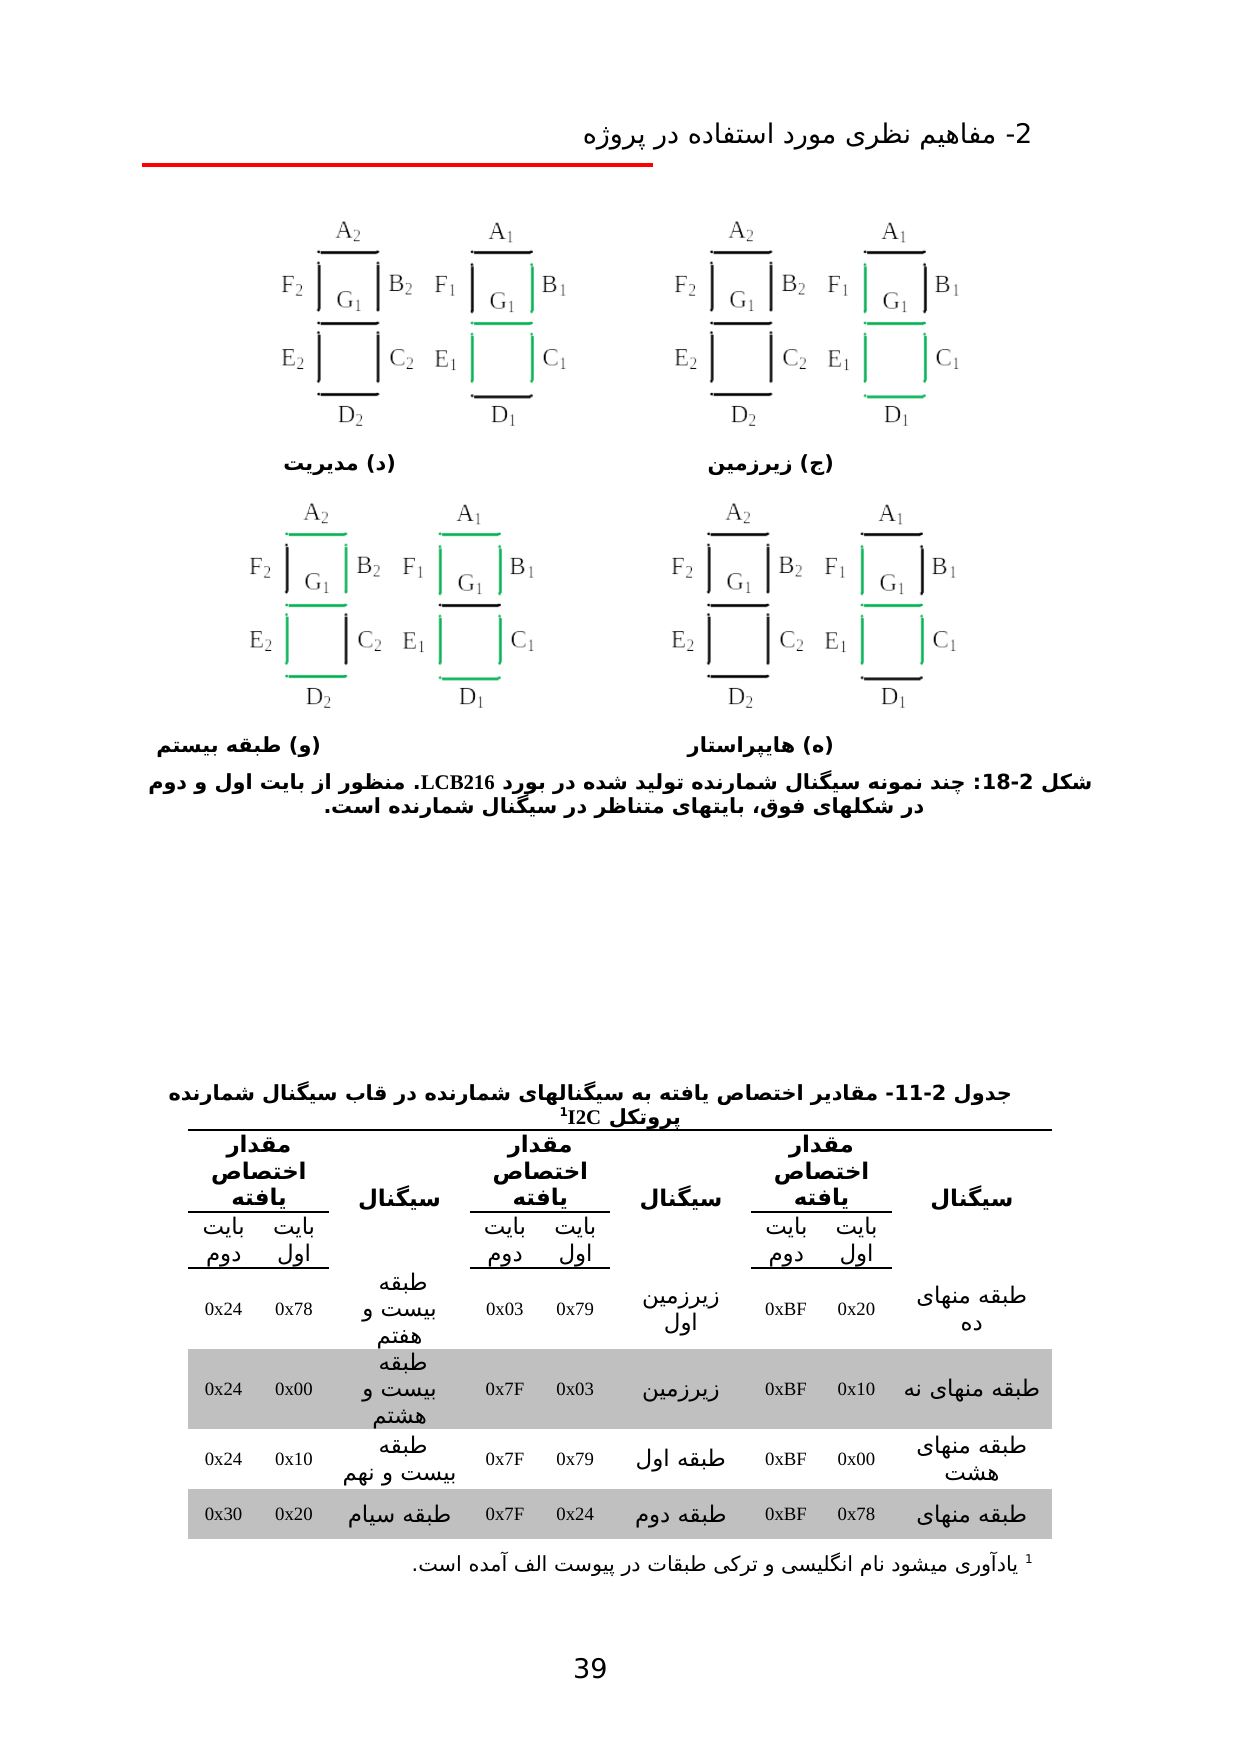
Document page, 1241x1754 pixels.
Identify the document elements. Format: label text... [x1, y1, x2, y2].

table_cell 0x00 [821, 1429, 892, 1489]
table_cell طبقه منهای هشت [892, 1429, 1052, 1489]
table_cell 0x03 [470, 1269, 540, 1349]
table_header مقدار اختصاص یافته [470, 1131, 610, 1211]
table_cell بایت دوم [470, 1213, 540, 1267]
table_cell 0x7F [470, 1489, 540, 1539]
table_cell 0x78 [821, 1489, 892, 1539]
table_cell 0x10 [259, 1429, 329, 1489]
table_cell 0x03 [540, 1349, 610, 1429]
table_cell طبقه سیام [329, 1489, 470, 1539]
table_cell 0x24 [540, 1489, 610, 1539]
table_cell 0x24 [188, 1429, 259, 1489]
table_cell 0x79 [540, 1429, 610, 1489]
table_cell بایت دوم [188, 1213, 259, 1267]
table_cell طبقه منهای هفت [892, 1489, 1052, 1539]
table_cell 0xBF [751, 1489, 821, 1539]
table_cell 0x10 [821, 1349, 892, 1429]
text شکل ‏2-18: چند نمونه سیگنال شمارنده تولید شده در بورد LCB216. منظور از بایت اول و دوم در شکلهای فوق، بایتهای متناظر در سیگنال شمارنده است. [148, 770, 1092, 818]
table_cell 0xBF [751, 1349, 821, 1429]
table_cell 0x00 [259, 1349, 329, 1429]
table_cell 0x78 [259, 1269, 329, 1349]
table_cell 0x30 [188, 1489, 259, 1539]
text (ج) زیرزمین (د) مدیریت [148, 451, 1017, 476]
table_cell طبقه بیست و نهم [329, 1429, 470, 1489]
text (ه) هایپراستار (و) طبقه بیستم [148, 733, 1017, 757]
table_cell طبقه اول [610, 1429, 751, 1489]
table_cell 0xBF [751, 1429, 821, 1489]
table_header سیگنال [329, 1131, 470, 1267]
table_cell زیرزمین اول [610, 1267, 751, 1349]
table_header مقدار اختصاص یافته [188, 1131, 329, 1211]
table_cell زیرزمین [610, 1349, 751, 1429]
table_cell بایت اول [259, 1213, 329, 1267]
table_cell طبقه بیست و هفتم [329, 1267, 470, 1349]
table_cell 0x7F [470, 1429, 540, 1489]
table_cell بایت دوم [751, 1213, 821, 1267]
table_cell 0x24 [188, 1269, 259, 1349]
table_cell 0x24 [188, 1349, 259, 1429]
table_cell 0xBF [751, 1269, 821, 1349]
table_cell 0x7F [470, 1349, 540, 1429]
table_header مقدار اختصاص یافته [751, 1131, 892, 1211]
table_cell 0x20 [821, 1269, 892, 1349]
table_cell بایت اول [821, 1213, 892, 1267]
table_cell طبقه منهای ده [892, 1267, 1052, 1349]
table_header سیگنال [892, 1131, 1052, 1267]
table_cell 0x20 [259, 1489, 329, 1539]
table_cell بایت اول [540, 1213, 610, 1267]
table_cell طبقه دوم [610, 1489, 751, 1539]
table_header سیگنال [610, 1131, 751, 1267]
table_cell طبقه بیست و هشتم [329, 1349, 470, 1429]
table_cell 0x79 [540, 1269, 610, 1349]
table_cell طبقه منهای نه [892, 1349, 1052, 1429]
